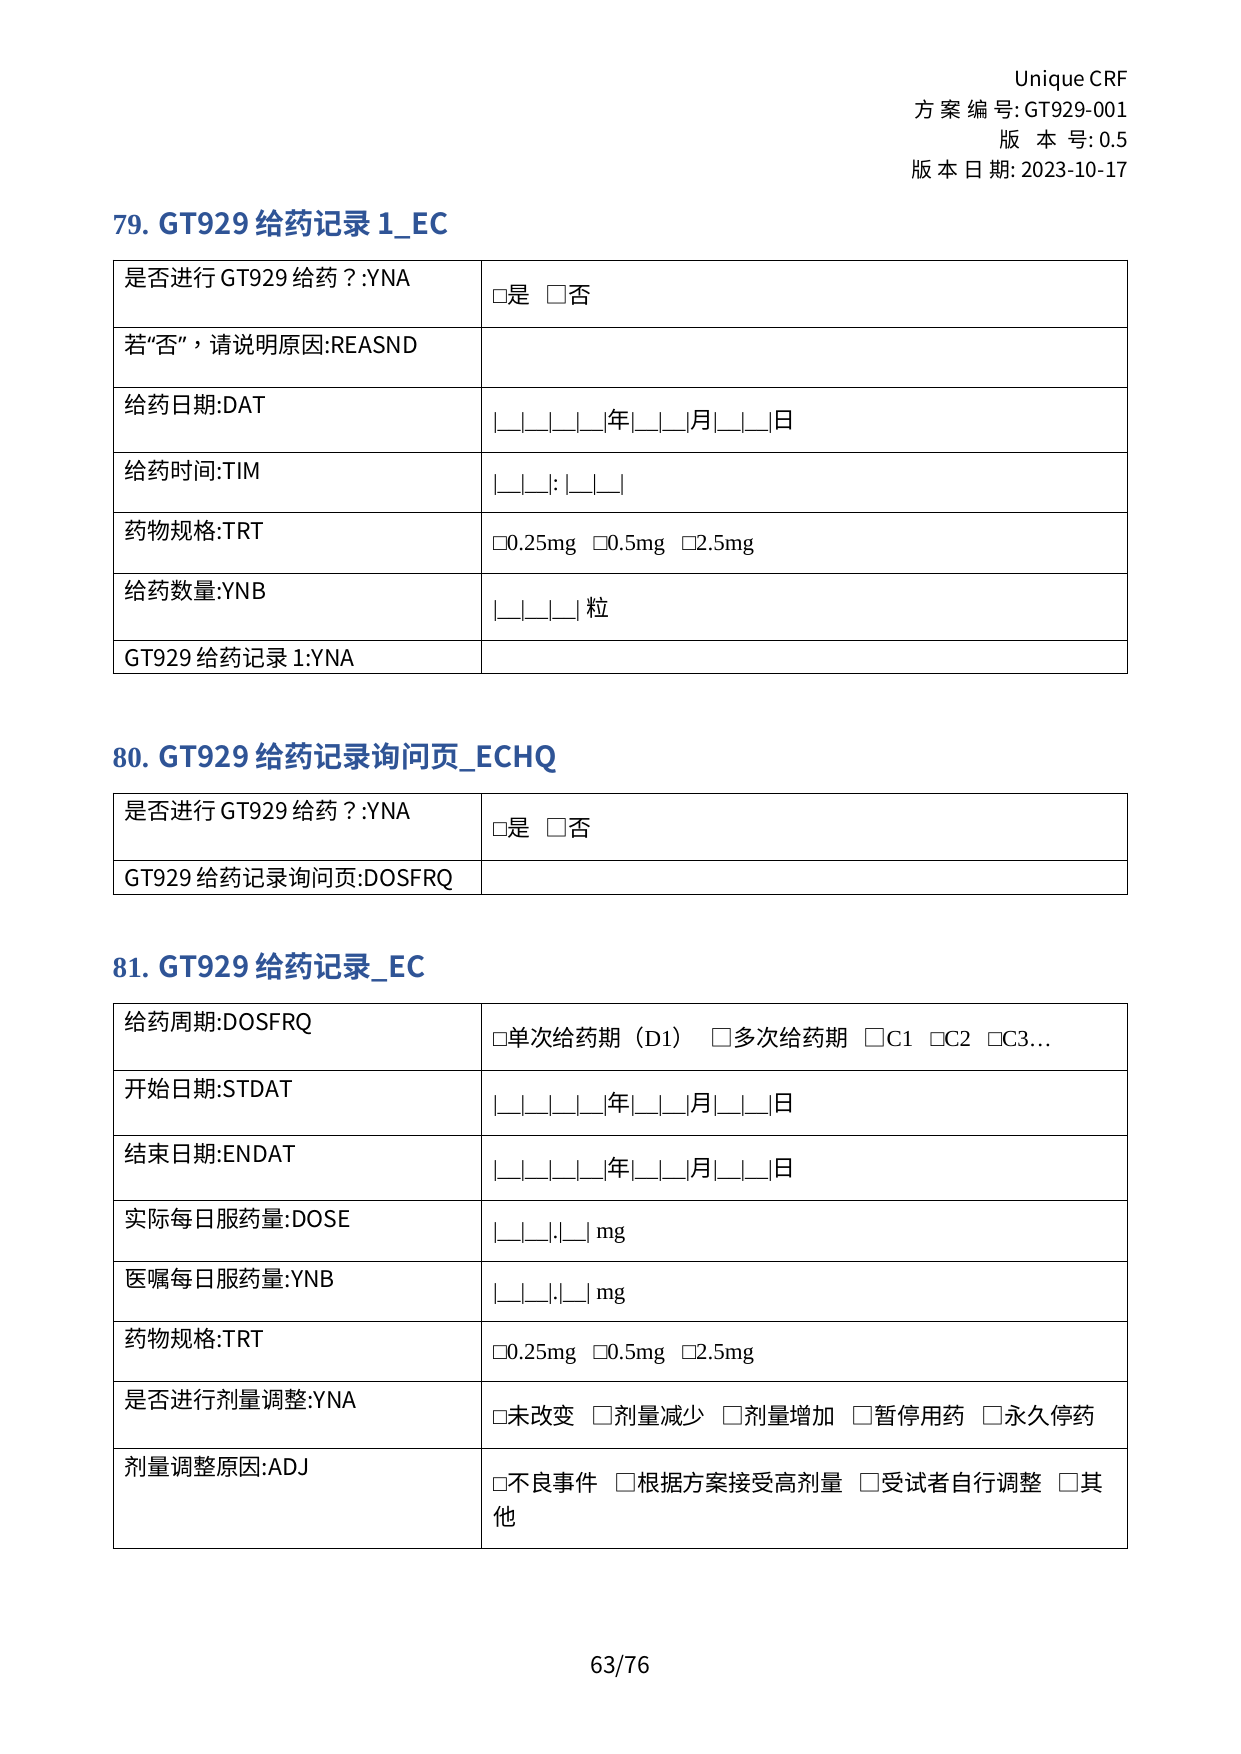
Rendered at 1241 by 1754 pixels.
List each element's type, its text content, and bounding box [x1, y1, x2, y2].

table_cell |__|__|__| 粒 [482, 574, 1127, 639]
table_cell 结束日期:ENDAT [114, 1136, 481, 1200]
table_cell 给药日期:DAT [114, 388, 481, 452]
table_header 是否进行GT929给药？:YNA [114, 261, 481, 327]
table_cell 给药时间:TIM [114, 453, 481, 512]
table_cell GT929给药记录1:YNA [114, 641, 481, 673]
table_cell 给药数量:YNB [114, 574, 481, 639]
table_header □是 □否 [482, 794, 1127, 860]
table_cell |__|__|: |__|__| [482, 453, 1127, 512]
table_cell 药物规格:TRT [114, 513, 481, 572]
table_cell □0.25mg □0.5mg □2.5mg [482, 1322, 1127, 1381]
table_cell 药物规格:TRT [114, 1322, 481, 1381]
table_header 给药周期:DOSFRQ [114, 1004, 481, 1070]
table_cell 实际每日服药量:DOSE [114, 1201, 481, 1261]
table_cell □0.25mg □0.5mg □2.5mg [482, 513, 1127, 572]
subtitle GT929给药记录1_EC [112, 201, 1128, 243]
table_cell GT929给药记录询问页:DOSFRQ [114, 861, 481, 893]
table_cell □不良事件 □根据方案接受高剂量 □受试者自行调整 □其他 [482, 1449, 1127, 1548]
table_cell |__|__|__|__|年|__|__|月|__|__|日 [482, 1136, 1127, 1200]
subtitle GT929给药记录询问页_ECHQ [112, 733, 1128, 776]
table_cell 剂量调整原因:ADJ [114, 1449, 481, 1548]
table_cell |__|__|__|__|年|__|__|月|__|__|日 [482, 1071, 1127, 1135]
table_cell [482, 861, 1127, 893]
table_cell 开始日期:STDAT [114, 1071, 481, 1135]
table_cell 若“否”，请说明原因:REASND [114, 328, 481, 387]
table_cell 是否进行剂量调整:YNA [114, 1382, 481, 1448]
table_cell |__|__|.|__| mg [482, 1201, 1127, 1261]
table_cell |__|__|__|__|年|__|__|月|__|__|日 [482, 388, 1127, 452]
table_header 是否进行GT929给药？:YNA [114, 794, 481, 860]
table_cell [482, 328, 1127, 387]
subtitle GT929给药记录_EC [112, 944, 1128, 986]
table_cell 医嘱每日服药量:YNB [114, 1262, 481, 1321]
table_cell [482, 641, 1127, 673]
table_cell □未改变 □剂量减少 □剂量增加 □暂停用药 □永久停药 [482, 1382, 1127, 1448]
table_header □是 □否 [482, 261, 1127, 327]
table_cell |__|__|.|__| mg [482, 1262, 1127, 1321]
table_header □单次给药期（D1） □多次给药期 □C1 □C2 □C3… [482, 1004, 1127, 1070]
